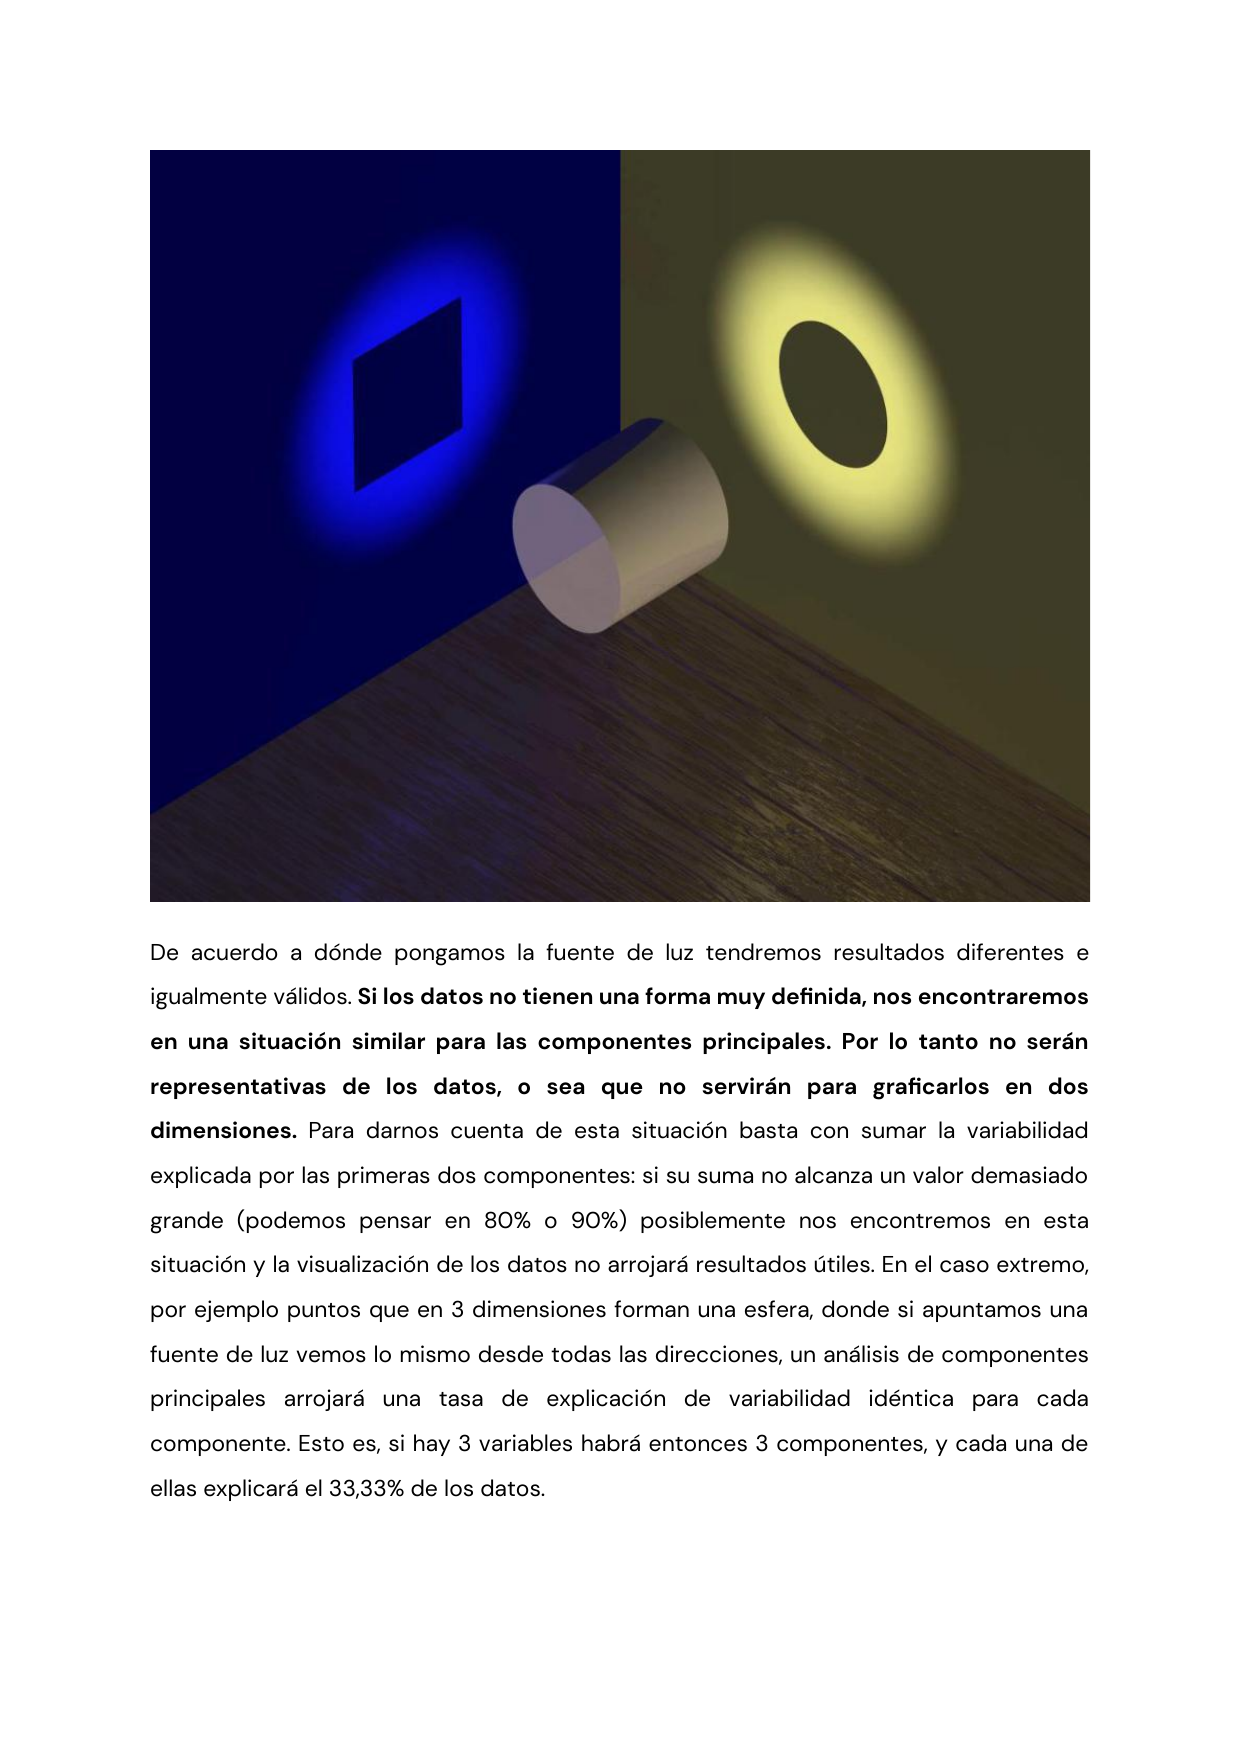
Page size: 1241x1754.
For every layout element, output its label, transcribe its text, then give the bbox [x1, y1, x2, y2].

text De acuerdo a dónde pongamos la fuente de luz tendremos resultados diferentes e igualmente válidos. Si los datos no tienen una forma muy definida, nos encontraremos en una situación similar para las componentes principales. Por lo tanto no serán representativas de los datos, o sea que no servirán para graficarlos en dos dimensiones. Para darnos cuenta de esta situación basta con sumar la variabilidad explicada por las primeras dos componentes: si su suma no alcanza un valor demasiado grande (podemos pensar en 80% o 90%) posiblemente nos encontremos en esta situación y la visualización de los datos no arrojará resultados útiles. En el caso extremo, por ejemplo puntos que en 3 dimensiones forman una esfera, donde si apuntamos una fuente de luz vemos lo mismo desde todas las direcciones, un análisis de componentes principales arrojará una tasa de explicación de variabilidad idéntica para cada componente. Esto es, si hay 3 variables habrá entonces 3 componentes, y cada una de ellas explicará el 33,33% de los datos. [150, 937, 1090, 1503]
picture [150, 150, 1091, 902]
